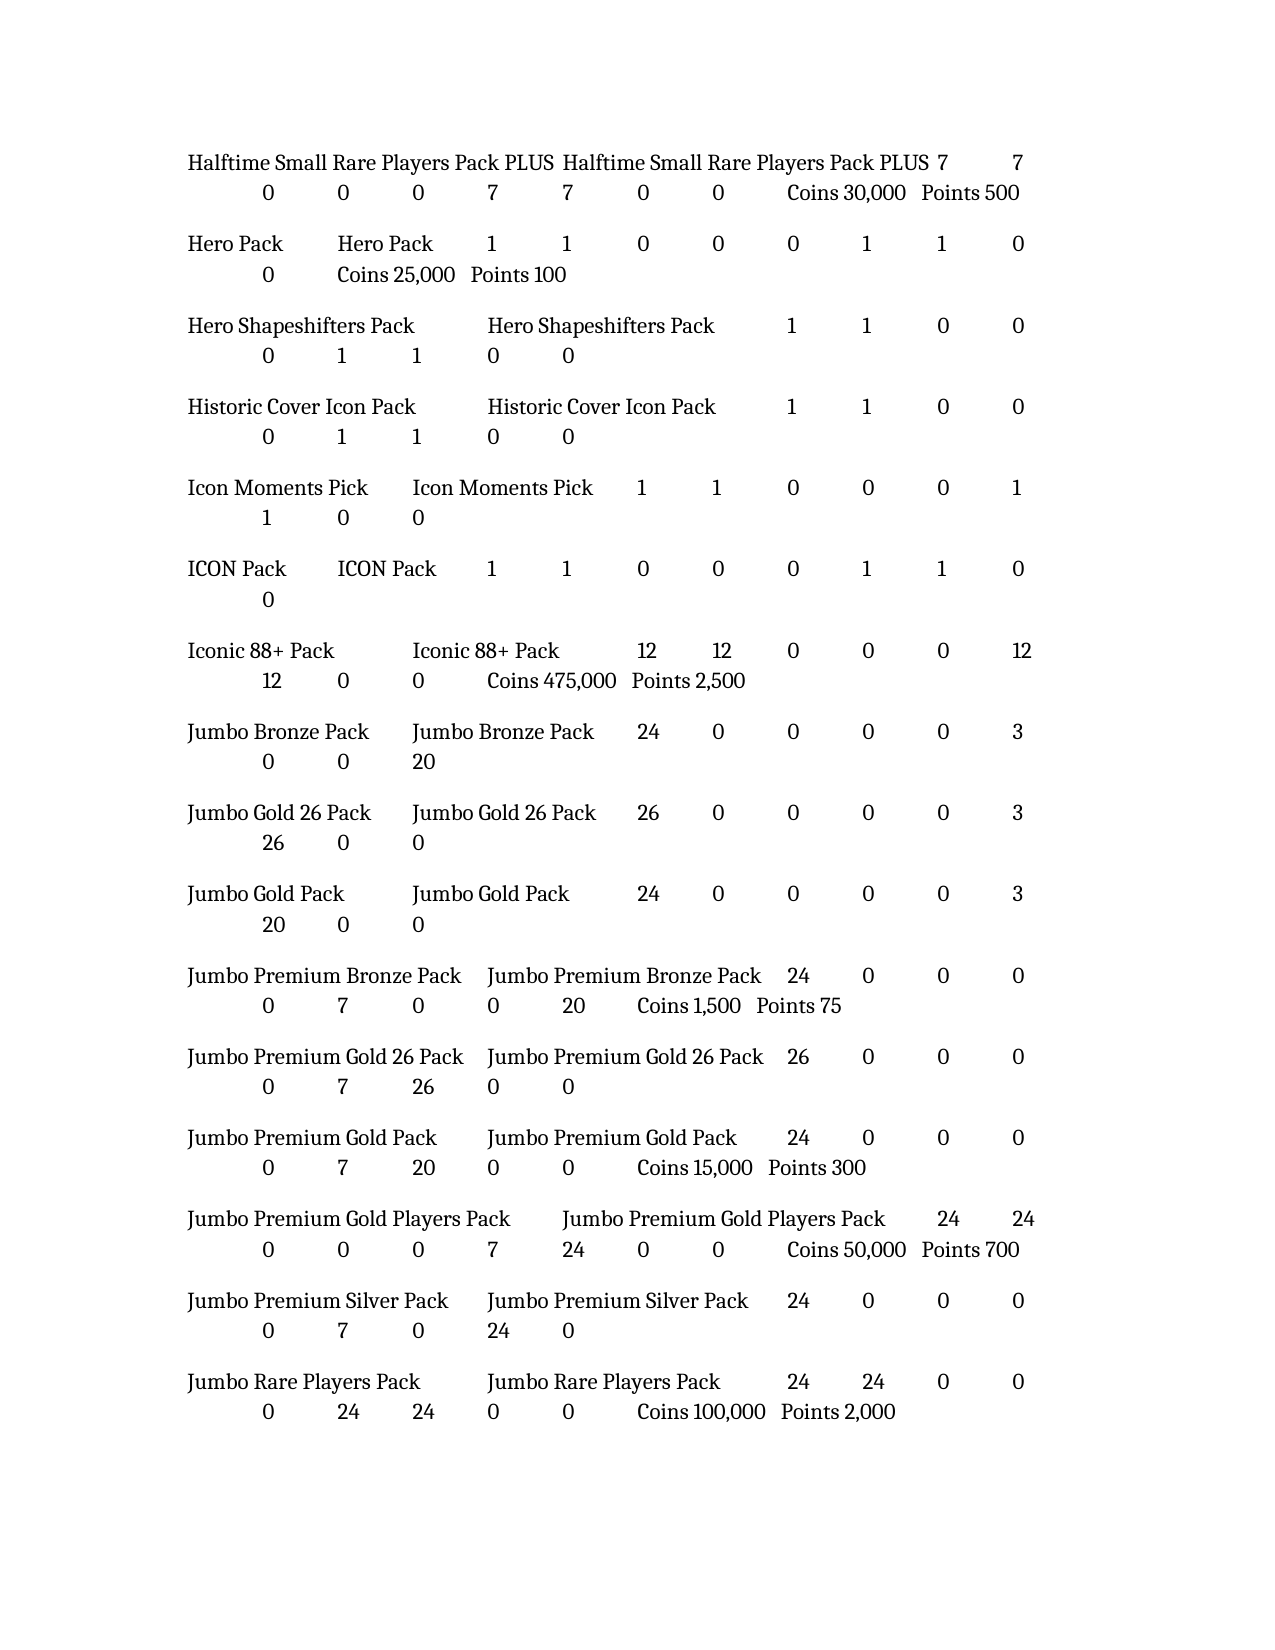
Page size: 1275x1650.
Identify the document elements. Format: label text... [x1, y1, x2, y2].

text Jumbo Rare Players Pack Jumbo Rare Players Pack 24 24 0 0 0 24 24 0 0 Coins 100,000 Points 2,000 [187, 1369, 1087, 1425]
text Jumbo Premium Bronze Pack Jumbo Premium Bronze Pack 24 0 0 0 0 7 0 0 20 Coins 1,500 Points 75 [187, 962, 1087, 1019]
text Hero Pack Hero Pack 1 1 0 0 0 1 1 0 0 Coins 25,000 Points 100 [187, 231, 1087, 288]
text Jumbo Premium Gold Players Pack Jumbo Premium Gold Players Pack 24 24 0 0 0 7 24 0 0 Coins 50,000 Points 700 [187, 1206, 1087, 1263]
text Jumbo Premium Gold Pack Jumbo Premium Gold Pack 24 0 0 0 0 7 20 0 0 Coins 15,000 Points 300 [187, 1125, 1087, 1182]
text Historic Cover Icon Pack Historic Cover Icon Pack 1 1 0 0 0 1 1 0 0 [187, 394, 1087, 450]
text Hero Shapeshifters Pack Hero Shapeshifters Pack 1 1 0 0 0 1 1 0 0 [187, 312, 1087, 369]
text Icon Moments Pick Icon Moments Pick 1 1 0 0 0 1 1 0 0 [187, 475, 1087, 532]
text Halftime Small Rare Players Pack PLUS Halftime Small Rare Players Pack PLUS 7 7 0 0 0 7 7 0 0 Coins 30,000 Points 500 [187, 150, 1087, 207]
text Iconic 88+ Pack Iconic 88+ Pack 12 12 0 0 0 12 12 0 0 Coins 475,000 Points 2,500 [187, 637, 1087, 694]
text Jumbo Premium Gold 26 Pack Jumbo Premium Gold 26 Pack 26 0 0 0 0 7 26 0 0 [187, 1044, 1087, 1100]
text Jumbo Gold Pack Jumbo Gold Pack 24 0 0 0 0 3 20 0 0 [187, 881, 1087, 938]
text Jumbo Bronze Pack Jumbo Bronze Pack 24 0 0 0 0 3 0 0 20 [187, 719, 1087, 775]
text ICON Pack ICON Pack 1 1 0 0 0 1 1 0 0 [187, 556, 1087, 613]
text Jumbo Premium Silver Pack Jumbo Premium Silver Pack 24 0 0 0 0 7 0 24 0 [187, 1287, 1087, 1344]
text Jumbo Gold 26 Pack Jumbo Gold 26 Pack 26 0 0 0 0 3 26 0 0 [187, 800, 1087, 857]
